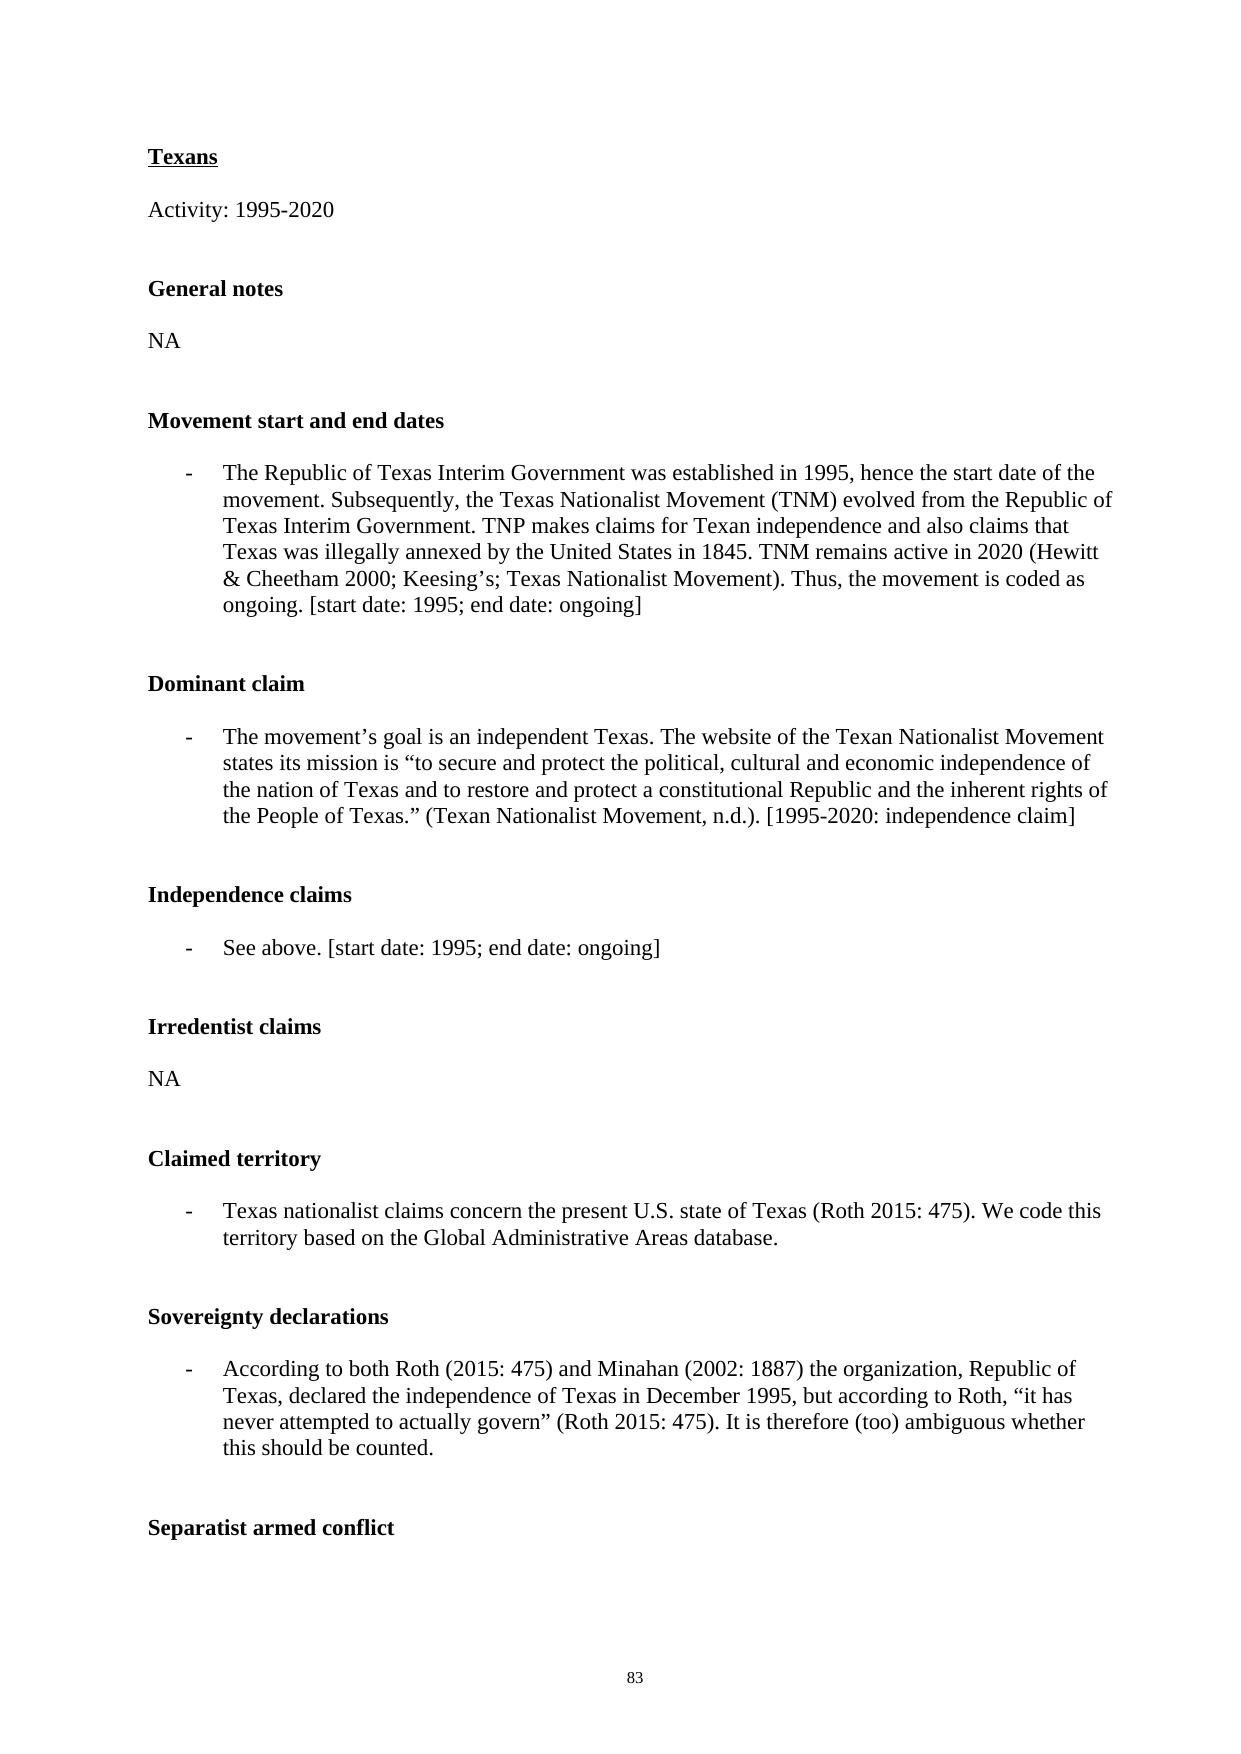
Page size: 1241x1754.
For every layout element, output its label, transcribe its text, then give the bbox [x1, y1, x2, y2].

text NA [148, 328, 1122, 354]
text General notes [148, 275, 1122, 301]
subtitle Texans [148, 143, 1122, 169]
list See above. [start date: 1995; end date: ongoing] [185, 934, 1122, 960]
list The movement’s goal is an independent Texas. The website of the Texan Nationalist Movement states its mission is “to secure and protect the political, cultural and economic independence of the nation of Texas and to restore and protect a constitutional Republic and the inherent rights of the People of Texas.” (Texan Nationalist Movement, n.d.). [1995-2020: independence claim] [185, 723, 1122, 828]
text Irredentist claims [148, 1013, 1122, 1039]
list According to both Roth (2015: 475) and Minahan (2002: 1887) the organization, Republic of Texas, declared the independence of Texas in December 1995, but according to Roth, “it has never attempted to actually govern” (Roth 2015: 475). It is therefore (too) ambiguous whether this should be counted. [185, 1355, 1122, 1461]
text Claimed territory [148, 1144, 1122, 1171]
list Texas nationalist claims concern the present U.S. state of Texas (Roth 2015: 475). We code this territory based on the Global Administrative Areas database. [185, 1197, 1122, 1250]
text NA [148, 1066, 1122, 1092]
text Sovereignty declarations [148, 1303, 1122, 1329]
text Independence claims [148, 881, 1122, 907]
text Dominant claim [148, 670, 1122, 697]
text Separatist armed conflict [148, 1513, 1122, 1540]
list The Republic of Texas Interim Government was established in 1995, hence the start date of the movement. Subsequently, the Texas Nationalist Movement (TNM) evolved from the Republic of Texas Interim Government. TNP makes claims for Texan independence and also claims that Texas was illegally annexed by the United States in 1845. TNM remains active in 2020 (Hewitt & Cheetham 2000; Keesing’s; Texas Nationalist Movement). Thus, the movement is coded as ongoing. [start date: 1995; end date: ongoing] [185, 459, 1122, 617]
text Movement start and end dates [148, 407, 1122, 433]
text Activity: 1995-2020 [148, 196, 1122, 222]
